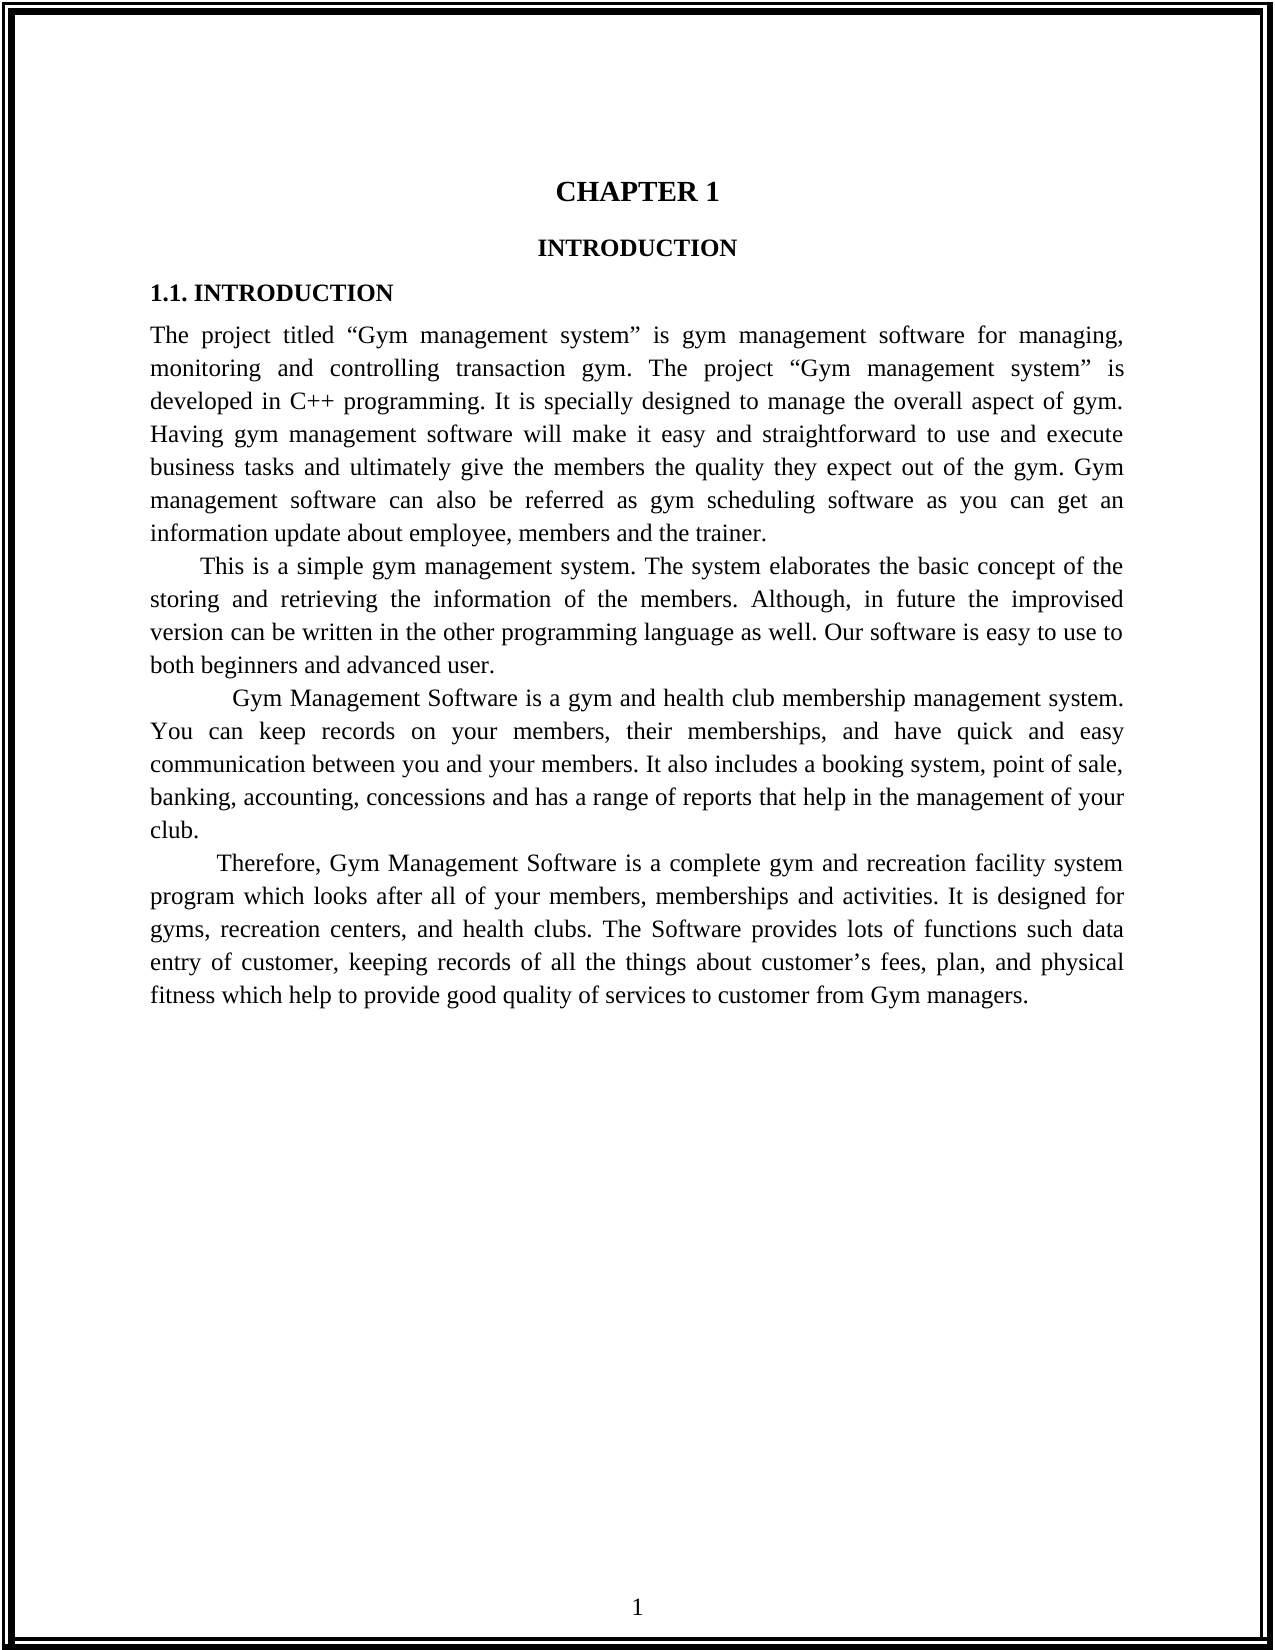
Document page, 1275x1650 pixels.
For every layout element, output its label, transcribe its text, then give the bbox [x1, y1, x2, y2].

subtitle CHAPTER 1 [150, 174, 1125, 208]
text This is a simple gym management system. The system elaborates the basic concept of the storing and retrieving the information of the members. Although, in future the improvised version can be written in the other programming language as well. Our software is easy to use to both beginners and advanced user. [150, 551, 1125, 679]
subtitle INTRODUCTION [150, 233, 1125, 262]
text Therefore, Gym Management Software is a complete gym and recreation facility system program which looks after all of your members, memberships and activities. It is designed for gyms, recreation centers, and health clubs. The Software provides lots of functions such data entry of customer, keeping records of all the things about customer’s fees, plan, and physical fitness which help to provide good quality of services to customer from Gym managers. [150, 848, 1125, 1009]
text The project titled “Gym management system” is gym management software for managing, monitoring and controlling transaction gym. The project “Gym management system” is developed in C++ programming. It is specially designed to manage the overall aspect of gym. Having gym management software will make it easy and straightforward to use and execute business tasks and ultimately give the members the quality they expect out of the gym. Gym management software can also be referred as gym scheduling software as you can get an information update about employee, members and the trainer. [150, 320, 1125, 547]
subtitle 1.1. INTRODUCTION [150, 278, 1125, 307]
text Gym Management Software is a gym and health club membership management system. You can keep records on your members, their memberships, and have quick and easy communication between you and your members. It also includes a booking system, point of sale, banking, accounting, concessions and has a range of reports that help in the management of your club. [150, 683, 1125, 844]
